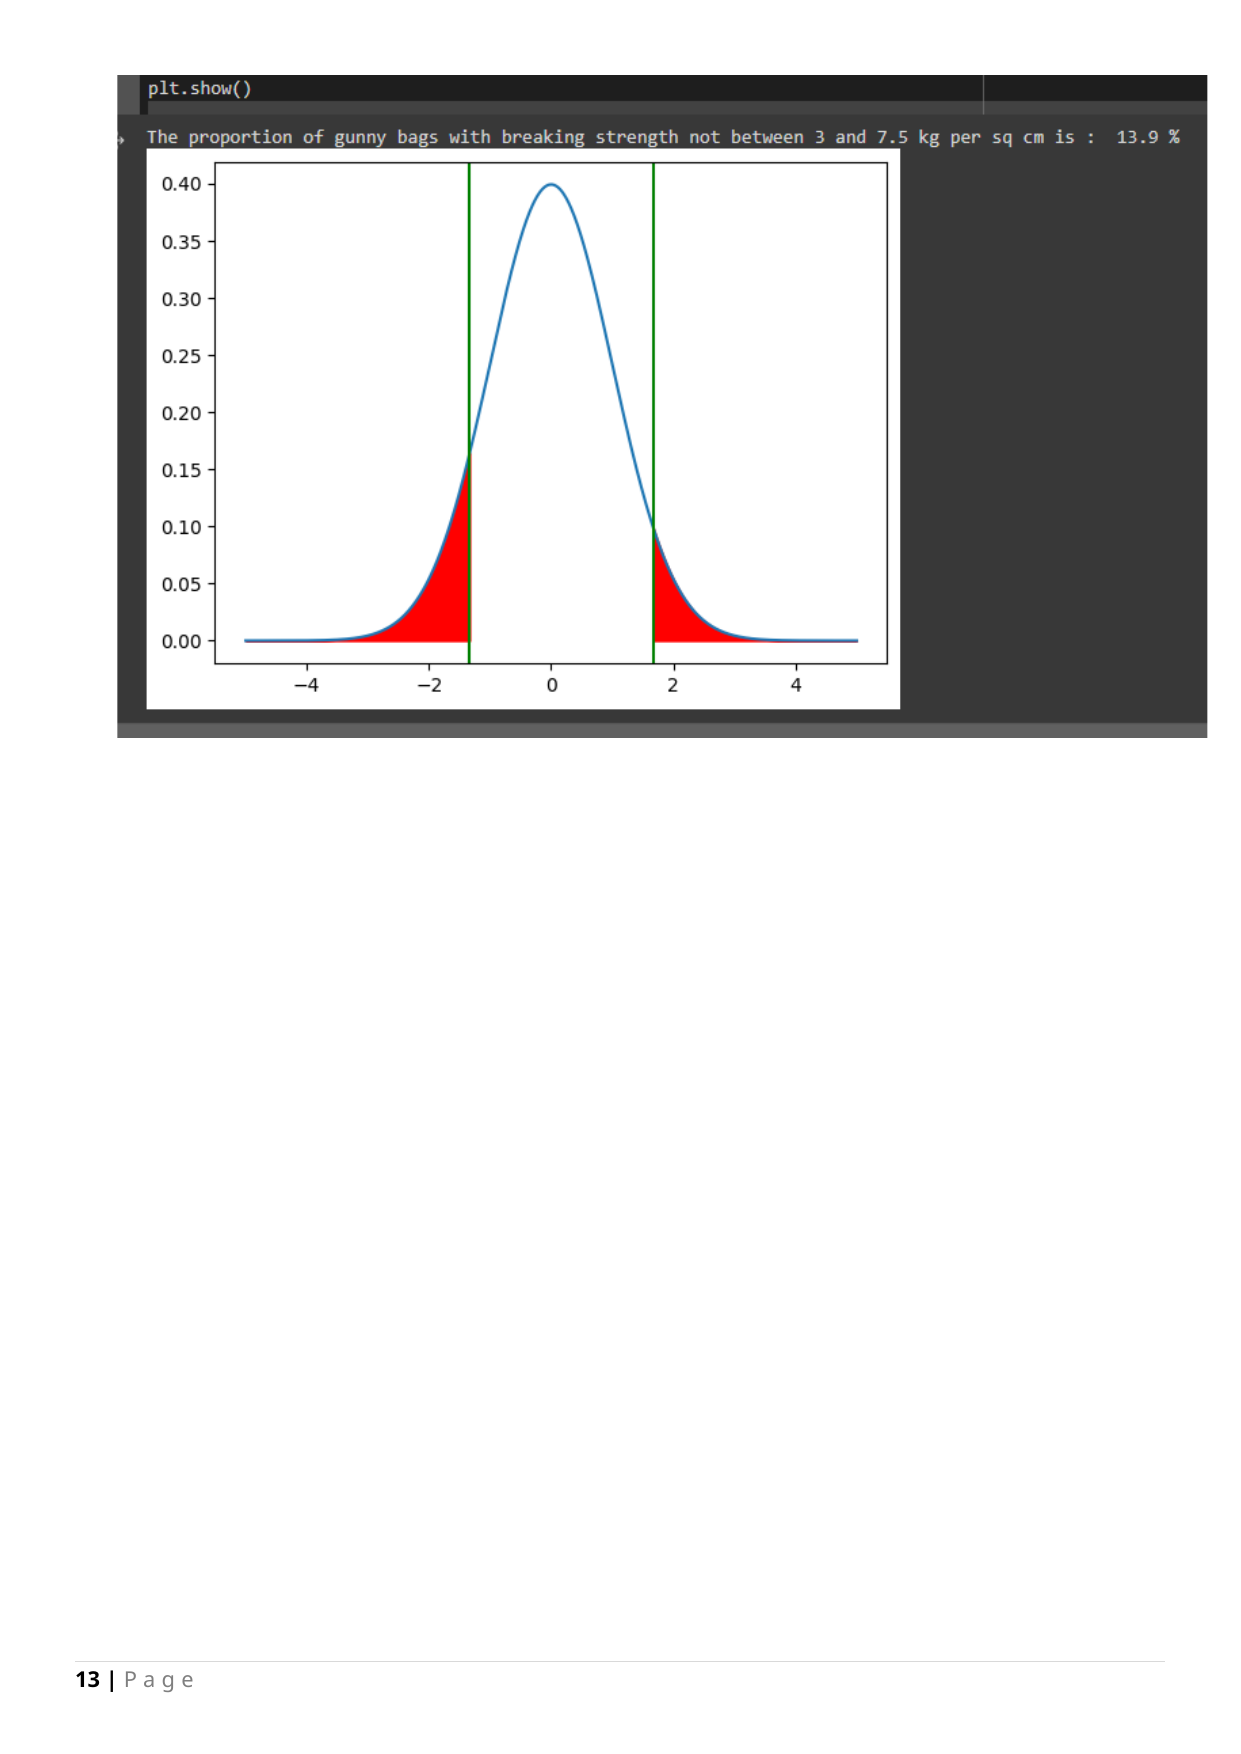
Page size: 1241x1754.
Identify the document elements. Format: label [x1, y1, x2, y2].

picture [117, 75, 1208, 738]
